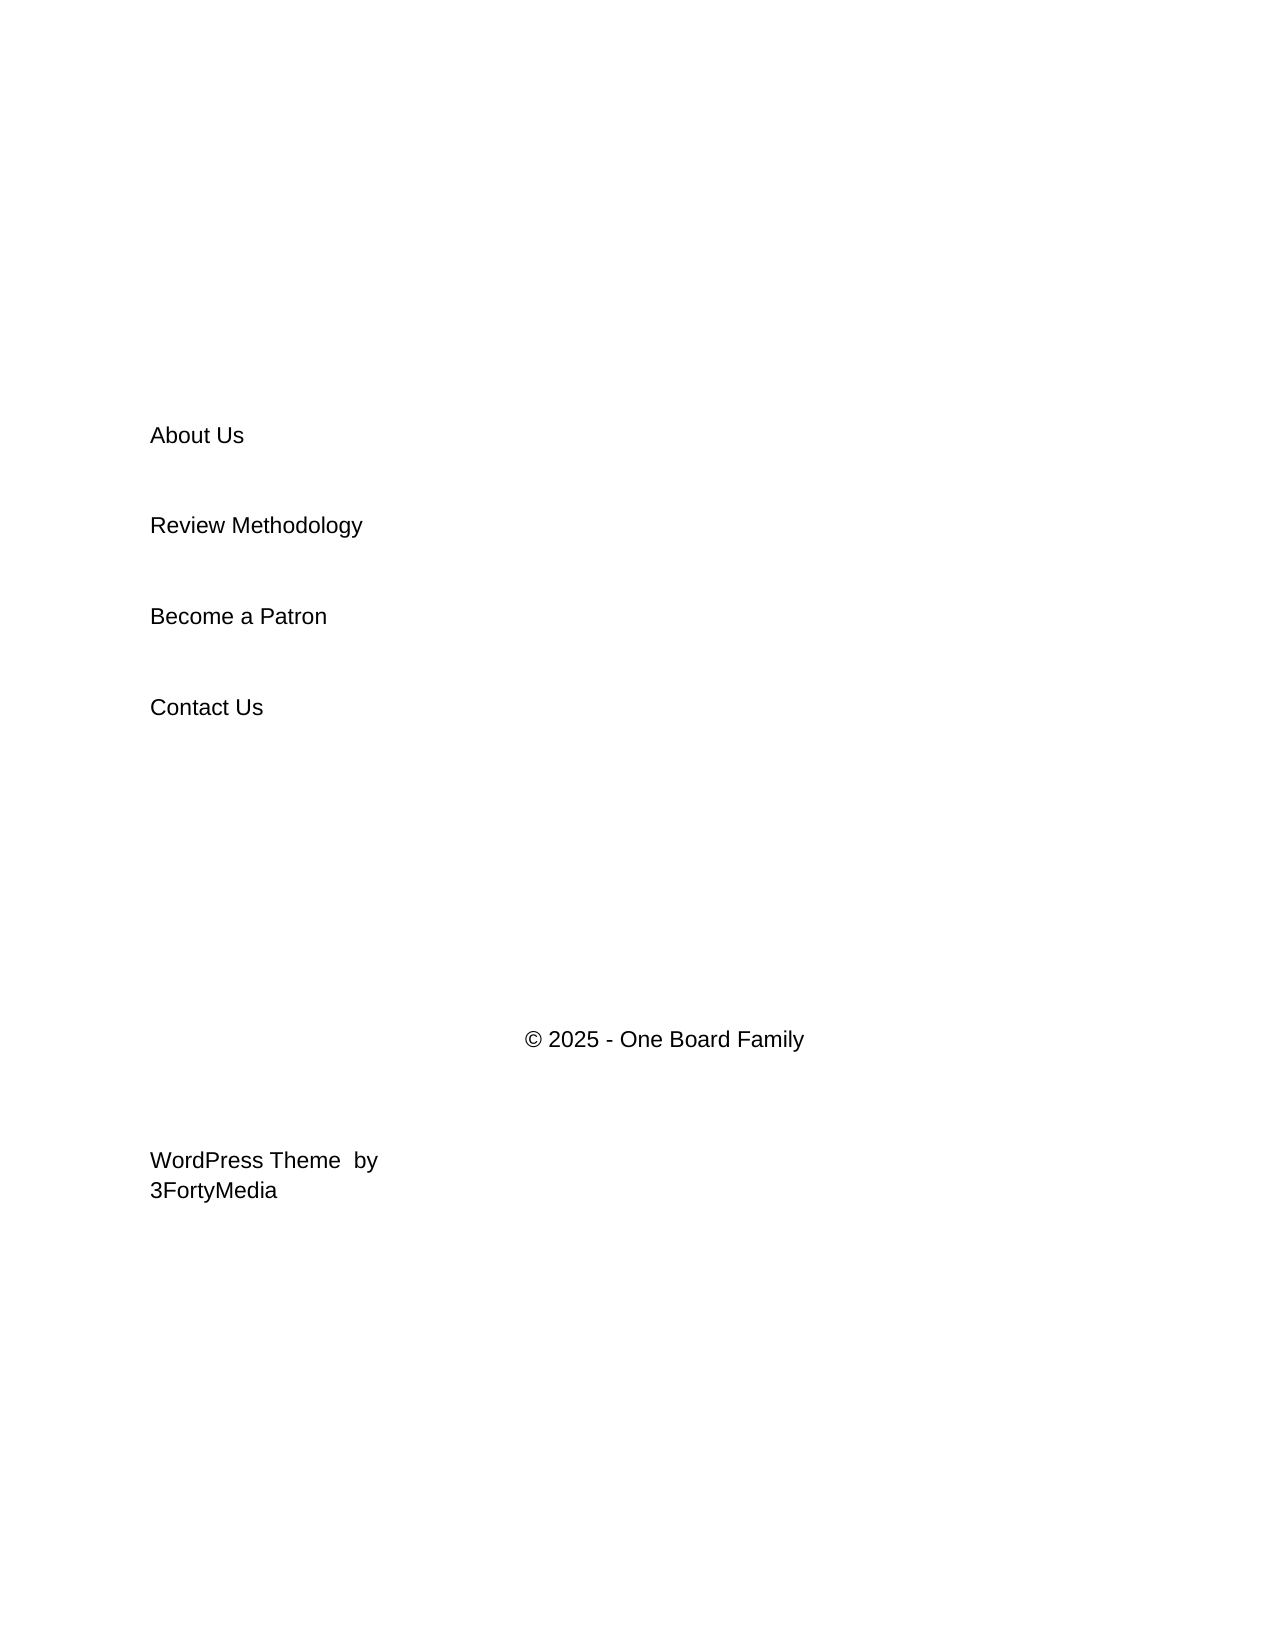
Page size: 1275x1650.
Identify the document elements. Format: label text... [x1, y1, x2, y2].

text Review Methodology [150, 512, 1125, 539]
text WordPress Theme by [150, 1147, 1125, 1173]
text 3FortyMedia [150, 1177, 1125, 1203]
text About Us [150, 422, 1125, 448]
text Become a Patron [150, 603, 1125, 629]
text Contact Us [150, 694, 1125, 720]
text © 2025 - One Board Family [150, 1026, 1125, 1052]
